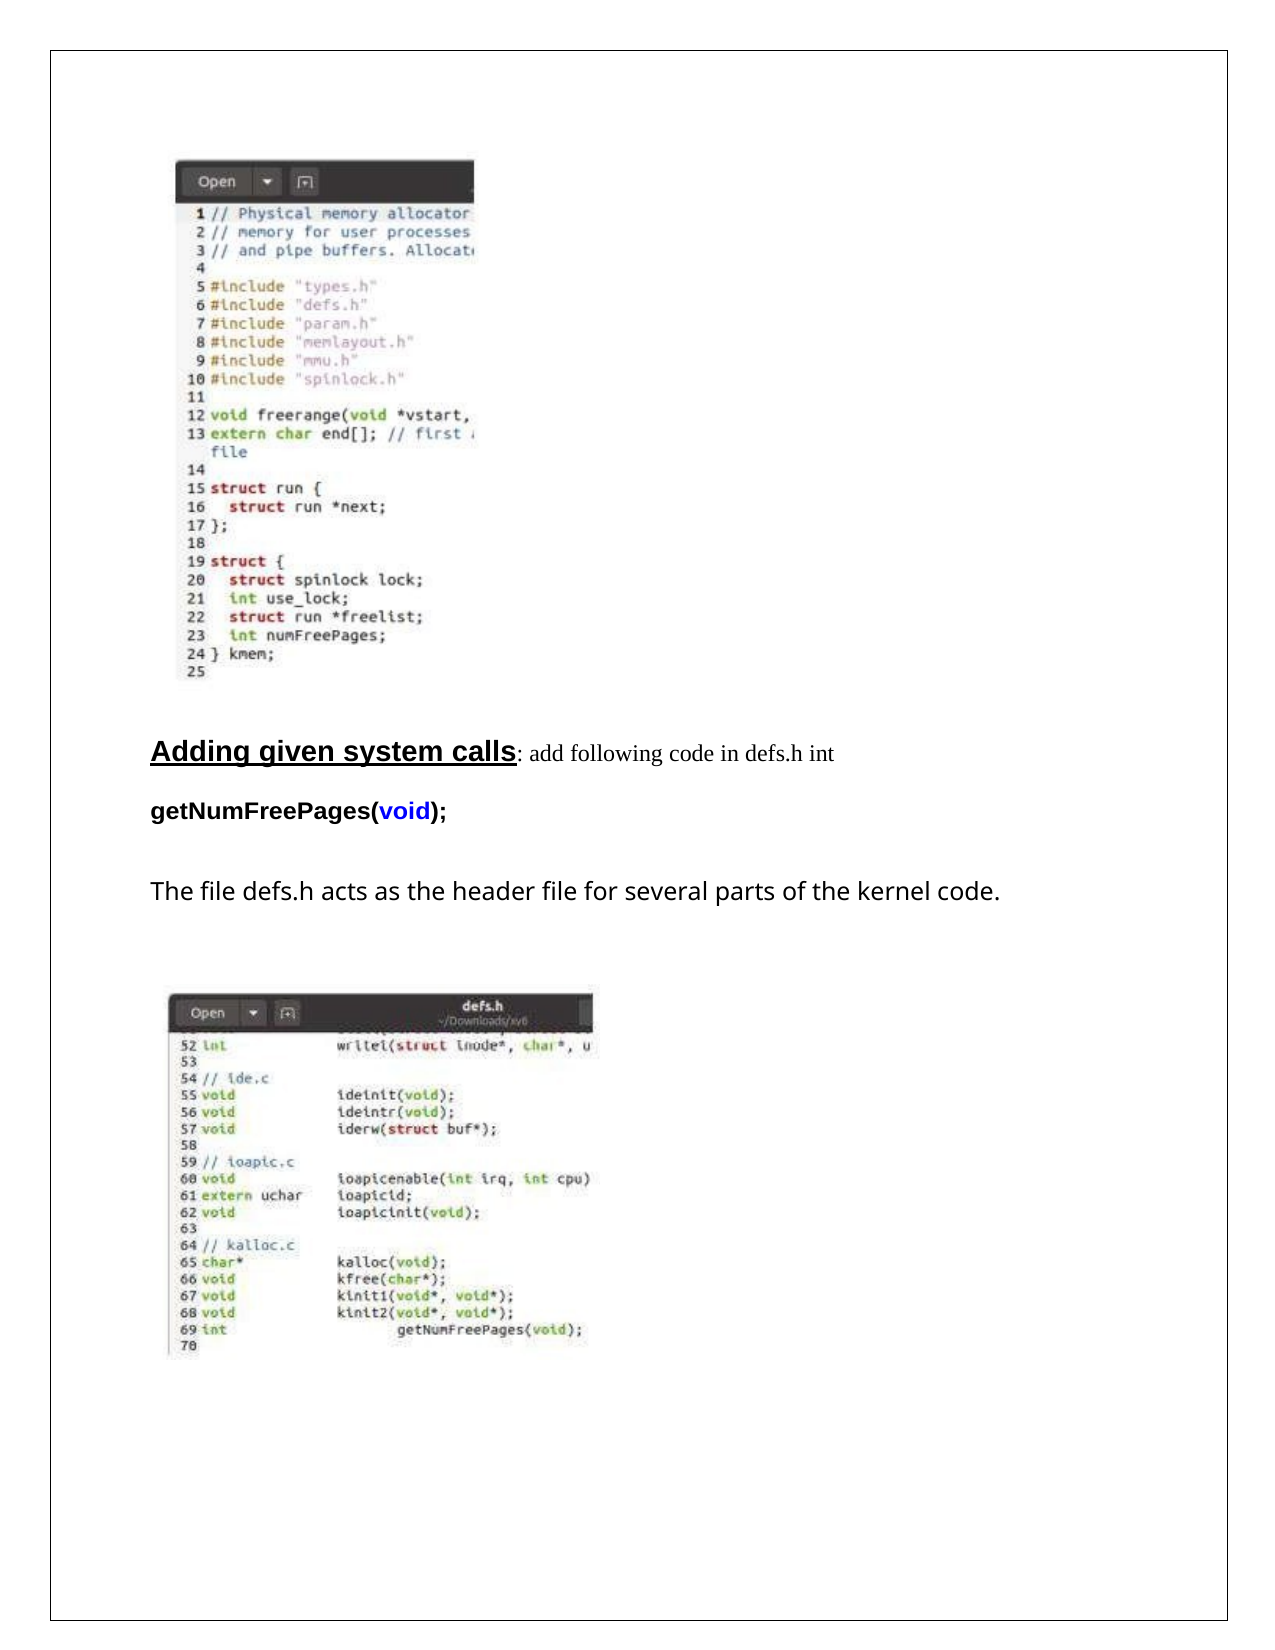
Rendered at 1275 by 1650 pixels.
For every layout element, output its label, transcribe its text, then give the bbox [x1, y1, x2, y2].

text The file defs.h acts as the header file for several parts of the kernel code. [150, 873, 1177, 907]
picture [162, 984, 600, 1360]
text Adding given system calls: add following code in defs.h int [150, 734, 1177, 767]
text getNumFreePages(void); [150, 797, 1177, 825]
picture [167, 150, 480, 691]
